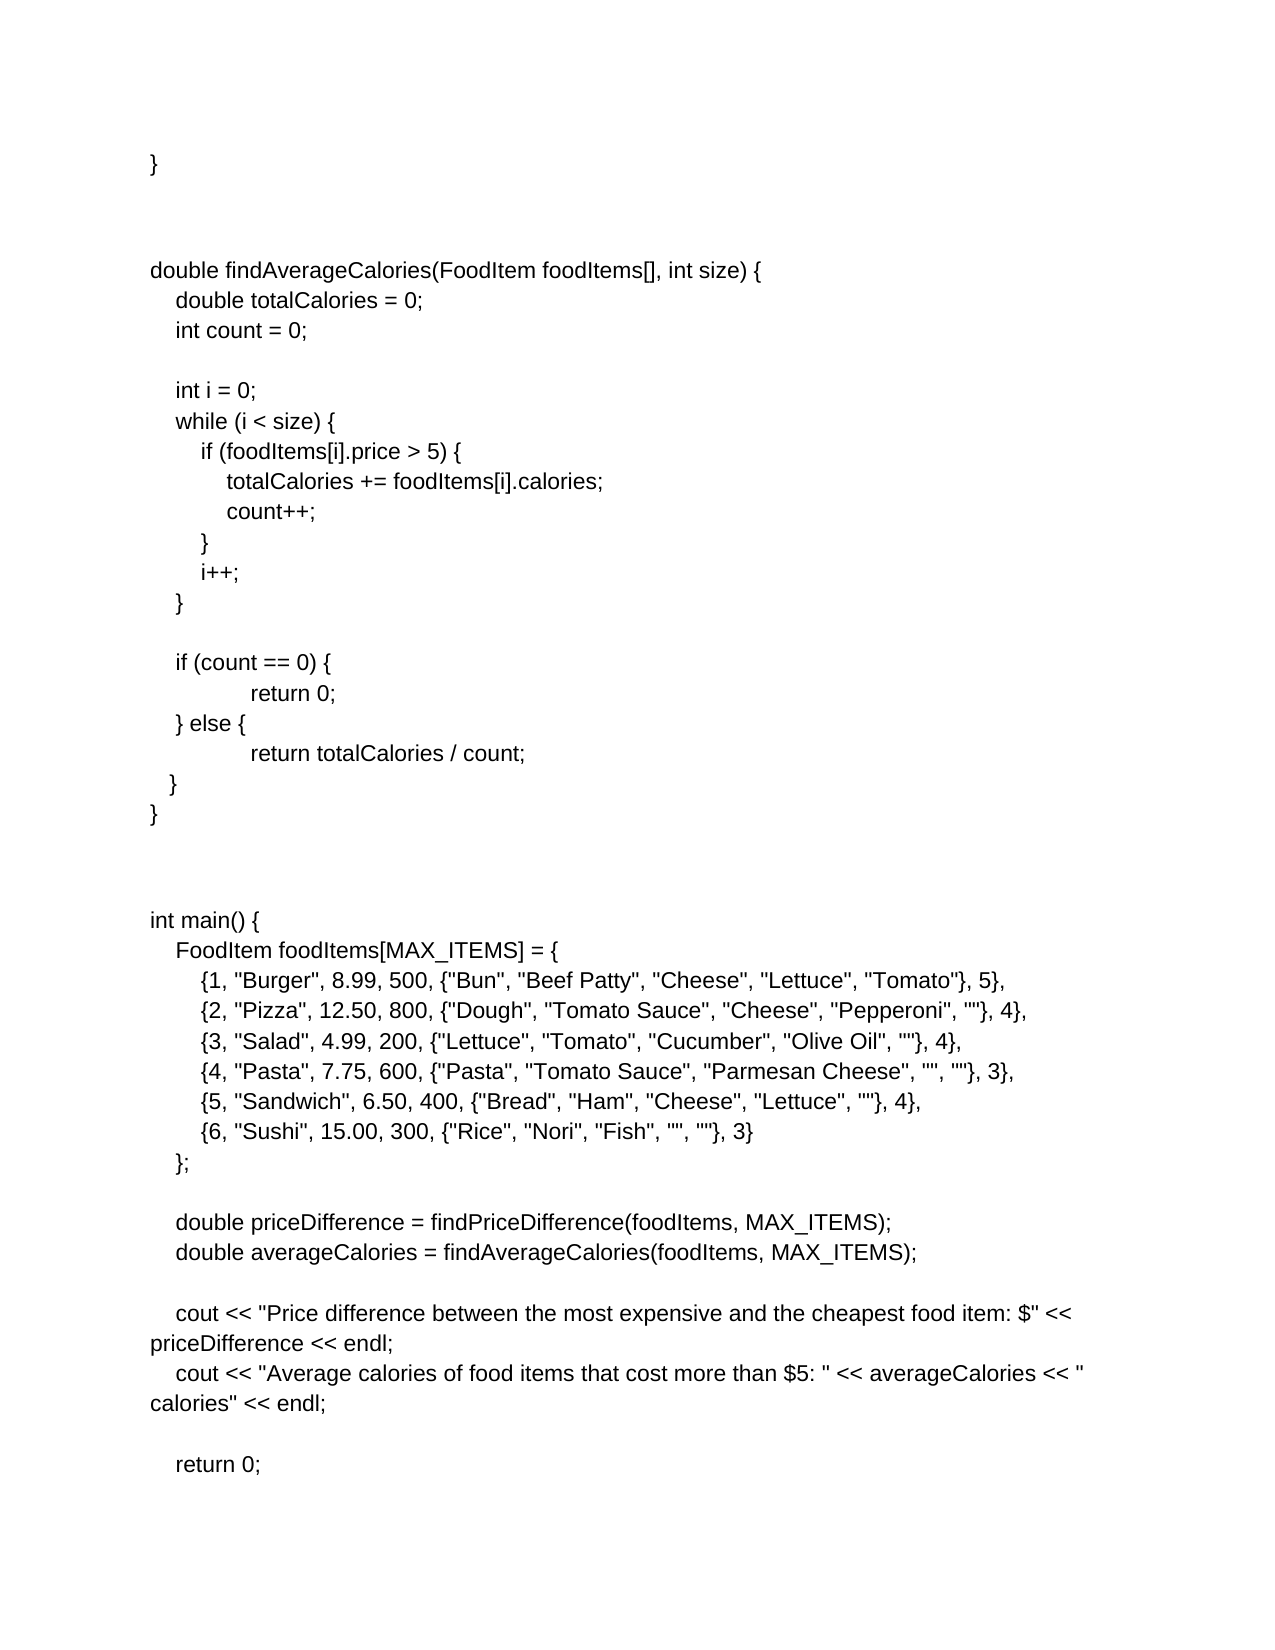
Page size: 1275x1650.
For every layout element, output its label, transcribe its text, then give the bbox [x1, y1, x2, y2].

text FoodItem foodItems[MAX_ITEMS] = { [150, 937, 1125, 963]
text return 0; [150, 1451, 1125, 1477]
text return 0; [150, 679, 1125, 706]
text {2, "Pizza", 12.50, 800, {"Dough", "Tomato Sauce", "Cheese", "Pepperoni", ""}, 4}, [150, 997, 1125, 1024]
text {6, "Sushi", 15.00, 300, {"Rice", "Nori", "Fish", "", ""}, 3} [150, 1118, 1125, 1145]
text } [150, 528, 1125, 555]
text double priceDifference = findPriceDifference(foodItems, MAX_ITEMS); [150, 1209, 1125, 1235]
text count++; [150, 498, 1125, 524]
text while (i < size) { [150, 408, 1125, 434]
text } else { [150, 710, 1125, 736]
text } [150, 150, 1125, 176]
text double findAverageCalories(FoodItem foodItems[], int size) { [150, 257, 1125, 283]
text double totalCalories = 0; [150, 287, 1125, 313]
text int count = 0; [150, 317, 1125, 343]
text totalCalories += foodItems[i].calories; [150, 468, 1125, 494]
text } [150, 589, 1125, 615]
text } [150, 800, 1125, 827]
text if (foodItems[i].price > 5) { [150, 438, 1125, 464]
text {4, "Pasta", 7.75, 600, {"Pasta", "Tomato Sauce", "Parmesan Cheese", "", ""}, 3}, [150, 1058, 1125, 1084]
text {1, "Burger", 8.99, 500, {"Bun", "Beef Patty", "Cheese", "Lettuce", "Tomato"}, 5}, [150, 967, 1125, 994]
text }; [150, 1148, 1125, 1175]
text int main() { [150, 907, 1125, 933]
text cout << "Price difference between the most expensive and the cheapest food item: $" << priceDifference << endl; [150, 1299, 1125, 1356]
text } [150, 770, 1125, 796]
text if (count == 0) { [150, 649, 1125, 676]
text cout << "Average calories of food items that cost more than $5: " << averageCalories << " calories" << endl; [150, 1360, 1125, 1417]
text int i = 0; [150, 377, 1125, 404]
text {3, "Salad", 4.99, 200, {"Lettuce", "Tomato", "Cucumber", "Olive Oil", ""}, 4}, [150, 1028, 1125, 1054]
text {5, "Sandwich", 6.50, 400, {"Bread", "Ham", "Cheese", "Lettuce", ""}, 4}, [150, 1088, 1125, 1114]
text i++; [150, 559, 1125, 585]
text double averageCalories = findAverageCalories(foodItems, MAX_ITEMS); [150, 1239, 1125, 1266]
text return totalCalories / count; [150, 740, 1125, 766]
